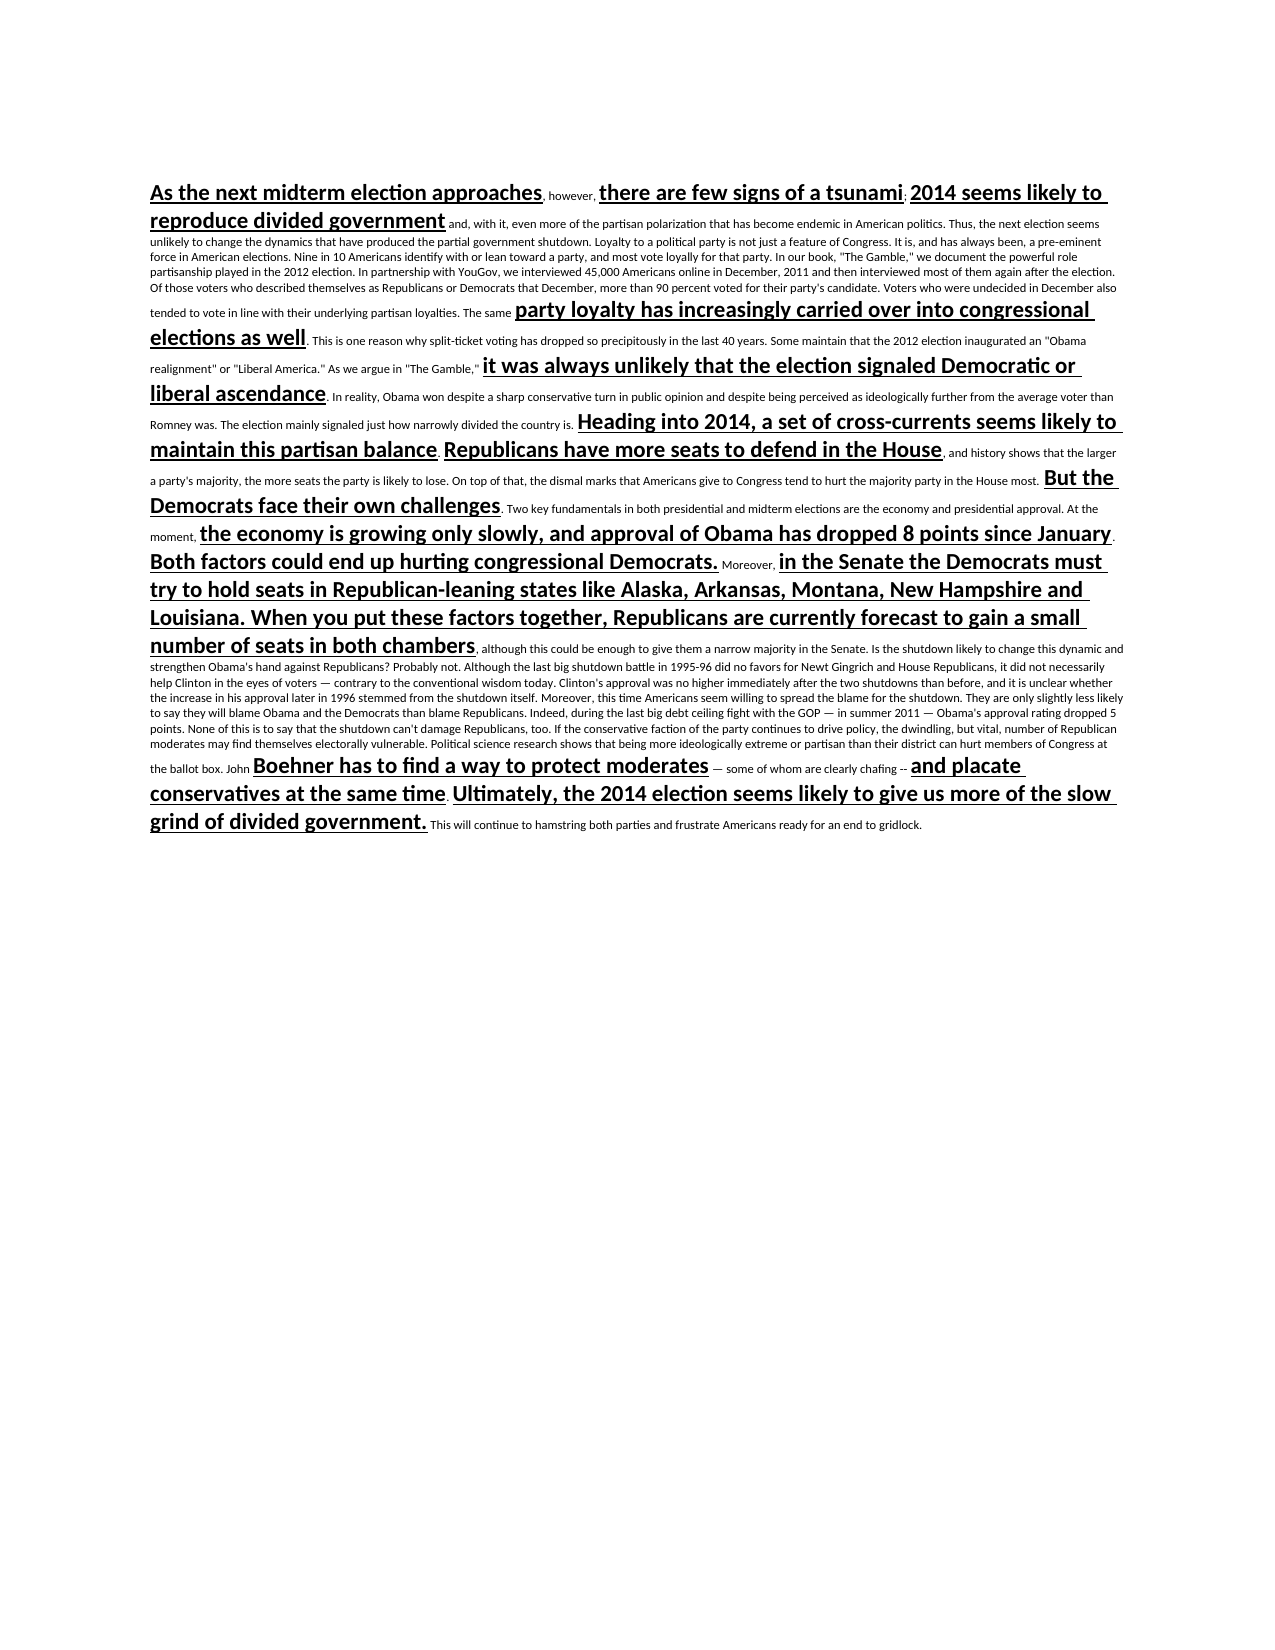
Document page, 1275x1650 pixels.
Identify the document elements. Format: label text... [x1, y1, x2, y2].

text As the next midterm election approaches, however, there are few signs of a tsunami; 2014 seems likely to reproduce divided government and, with it, even more of the partisan polarization that has become endemic in American politics. Thus, the next election seems unlikely to change the dynamics that have produced the partial government shutdown. Loyalty to a political party is not just a feature of Congress. It is, and has always been, a pre-eminent force in American elections. Nine in 10 Americans identify with or lean toward a party, and most vote loyally for that party. In our book, "The Gamble," we document the powerful role partisanship played in the 2012 election. In partnership with YouGov, we interviewed 45,000 Americans online in December, 2011 and then interviewed most of them again after the election. Of those voters who described themselves as Republicans or Democrats that December, more than 90 percent voted for their party's candidate. Voters who were undecided in December also tended to vote in line with their underlying partisan loyalties. The same party loyalty has increasingly carried over into congressional elections as well. This is one reason why split-ticket voting has dropped so precipitously in the last 40 years. Some maintain that the 2012 election inaugurated an "Obama realignment" or "Liberal America." As we argue in "The Gamble," it was always unlikely that the election signaled Democratic or liberal ascendance. In reality, Obama won despite a sharp conservative turn in public opinion and despite being perceived as ideologically further from the average voter than Romney was. The election mainly signaled just how narrowly divided the country is. Heading into 2014, a set of cross-currents seems likely to maintain this partisan balance. Republicans have more seats to defend in the House, and history shows that the larger a party's majority, the more seats the party is likely to lose. On top of that, the dismal marks that Americans give to Congress tend to hurt the majority party in the House most. But the Democrats face their own challenges. Two key fundamentals in both presidential and midterm elections are the economy and presidential approval. At the moment, the economy is growing only slowly, and approval of Obama has dropped 8 points since January. Both factors could end up hurting congressional Democrats. Moreover, in the Senate the Democrats must try to hold seats in Republican-leaning states like Alaska, Arkansas, Montana, New Hampshire and Louisiana. When you put these factors together, Republicans are currently forecast to gain a small number of seats in both chambers, although this could be enough to give them a narrow majority in the Senate. Is the shutdown likely to change this dynamic and strengthen Obama's hand against Republicans? Probably not. Although the last big shutdown battle in 1995-96 did no favors for Newt Gingrich and House Republicans, it did not necessarily help Clinton in the eyes of voters — contrary to the conventional wisdom today. Clinton's approval was no higher immediately after the two shutdowns than before, and it is unclear whether the increase in his approval later in 1996 stemmed from the shutdown itself. Moreover, this time Americans seem willing to spread the blame for the shutdown. They are only slightly less likely to say they will blame Obama and the Democrats than blame Republicans. Indeed, during the last big debt ceiling fight with the GOP — in summer 2011 — Obama's approval rating dropped 5 points. None of this is to say that the shutdown can't damage Republicans, too. If the conservative faction of the party continues to drive policy, the dwindling, but vital, number of Republican moderates may find themselves electorally vulnerable. Political science research shows that being more ideologically extreme or partisan than their district can hurt members of Congress at the ballot box. John Boehner has to find a way to protect moderates — some of whom are clearly chafing -- and placate conservatives at the same time. Ultimately, the 2014 election seems likely to give us more of the slow grind of divided government. This will continue to hamstring both parties and frustrate Americans ready for an end to gridlock. [150, 178, 1125, 836]
